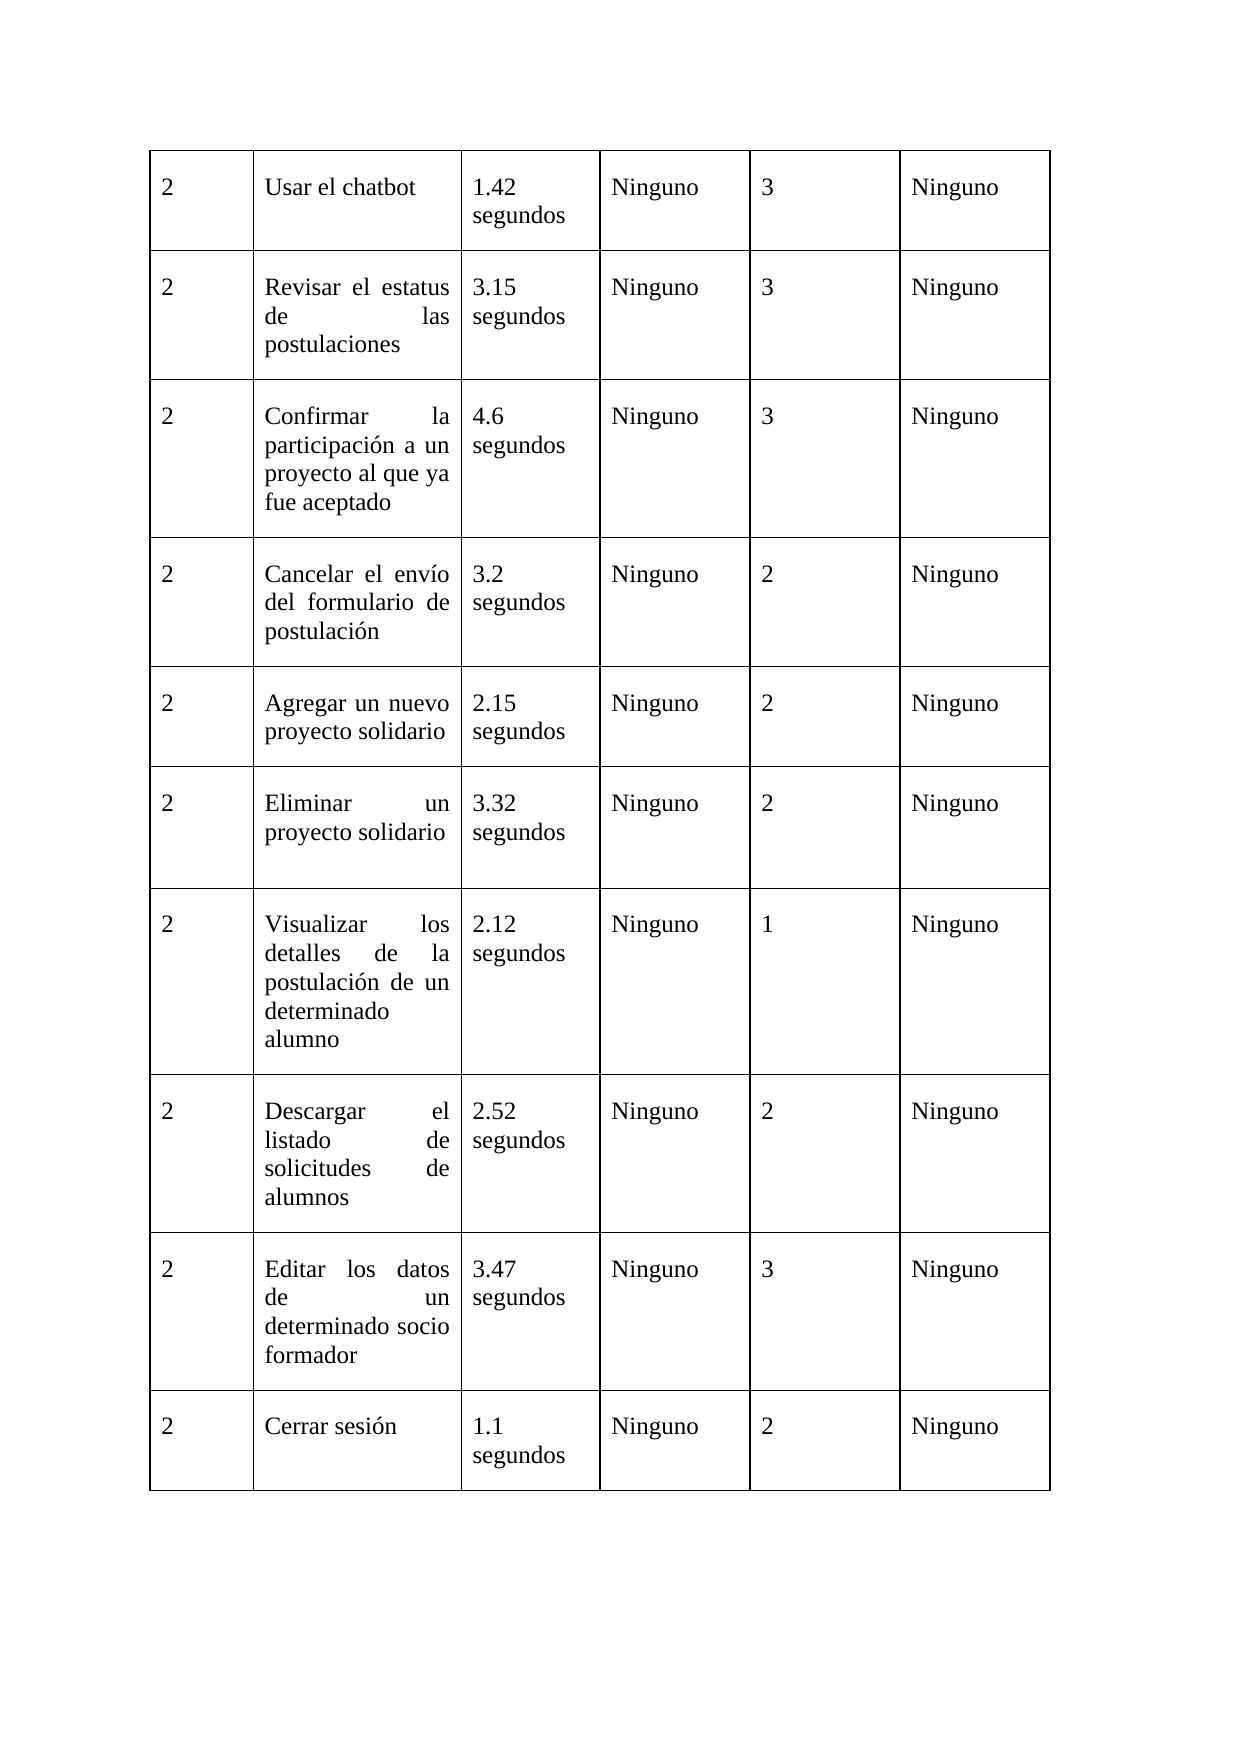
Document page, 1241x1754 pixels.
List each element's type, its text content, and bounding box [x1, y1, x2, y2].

table_cell 2 [151, 1233, 253, 1389]
table_cell Ninguno [601, 251, 749, 379]
table_cell 2 [151, 1075, 253, 1232]
table_cell Ninguno [601, 889, 749, 1074]
table_cell Ninguno [601, 1391, 749, 1490]
table_cell 3 [751, 380, 899, 537]
table_cell 3 [751, 151, 899, 250]
table_cell Cerrar sesión [254, 1391, 461, 1490]
table_cell 1.1 segundos [462, 1391, 599, 1490]
table_cell 4.6 segundos [462, 380, 599, 537]
table_cell 2 [151, 380, 253, 537]
table_cell 2 [151, 667, 253, 766]
table_cell 2 [751, 1391, 899, 1490]
table_cell 3.15 segundos [462, 251, 599, 379]
table_cell 1 [751, 889, 899, 1074]
table_cell Ninguno [901, 251, 1049, 379]
table_cell Ninguno [601, 538, 749, 666]
table_cell Ninguno [901, 667, 1049, 766]
table_cell Ninguno [901, 767, 1049, 888]
table_cell Usar el chatbot [254, 151, 461, 250]
table_cell 3.47 segundos [462, 1233, 599, 1389]
table_cell 2 [151, 767, 253, 888]
table_cell Revisar el estatus de las postulaciones [254, 251, 461, 379]
table_cell Confirmar la participación a un proyecto al que ya fue aceptado [254, 380, 461, 537]
table_cell Cancelar el envío del formulario de postulación [254, 538, 461, 666]
table_cell Ninguno [901, 151, 1049, 250]
table_cell 2 [751, 667, 899, 766]
table_cell 3.2 segundos [462, 538, 599, 666]
table_cell 2 [151, 538, 253, 666]
table_cell Ninguno [901, 1075, 1049, 1232]
table_cell 2 [151, 889, 253, 1074]
table_cell 2.15 segundos [462, 667, 599, 766]
table_cell 1.42 segundos [462, 151, 599, 250]
table_cell 2 [151, 151, 253, 250]
table_cell Ninguno [601, 767, 749, 888]
table_cell Ninguno [601, 667, 749, 766]
table_cell Ninguno [601, 1075, 749, 1232]
table_cell Eliminar un proyecto solidario [254, 767, 461, 888]
table_cell 3 [751, 251, 899, 379]
table_cell Ninguno [601, 1233, 749, 1389]
table_cell Visualizar los detalles de la postulación de un determinado alumno [254, 889, 461, 1074]
table_cell 2.12 segundos [462, 889, 599, 1074]
table_cell Editar los datos de un determinado socio formador [254, 1233, 461, 1389]
table_cell 2 [151, 1391, 253, 1490]
table_cell Ninguno [601, 380, 749, 537]
table_cell 3 [751, 1233, 899, 1389]
table_cell 3.32 segundos [462, 767, 599, 888]
table_cell 2 [151, 251, 253, 379]
table_cell Descargar el listado de solicitudes de alumnos [254, 1075, 461, 1232]
table_cell Ninguno [901, 538, 1049, 666]
table_cell 2.52 segundos [462, 1075, 599, 1232]
table_cell Agregar un nuevo proyecto solidario [254, 667, 461, 766]
table_cell Ninguno [901, 1391, 1049, 1490]
table_cell 2 [751, 1075, 899, 1232]
table_cell Ninguno [601, 151, 749, 250]
table_cell Ninguno [901, 380, 1049, 537]
table_cell Ninguno [901, 1233, 1049, 1389]
table_cell 2 [751, 767, 899, 888]
table_cell 2 [751, 538, 899, 666]
table_cell Ninguno [901, 889, 1049, 1074]
